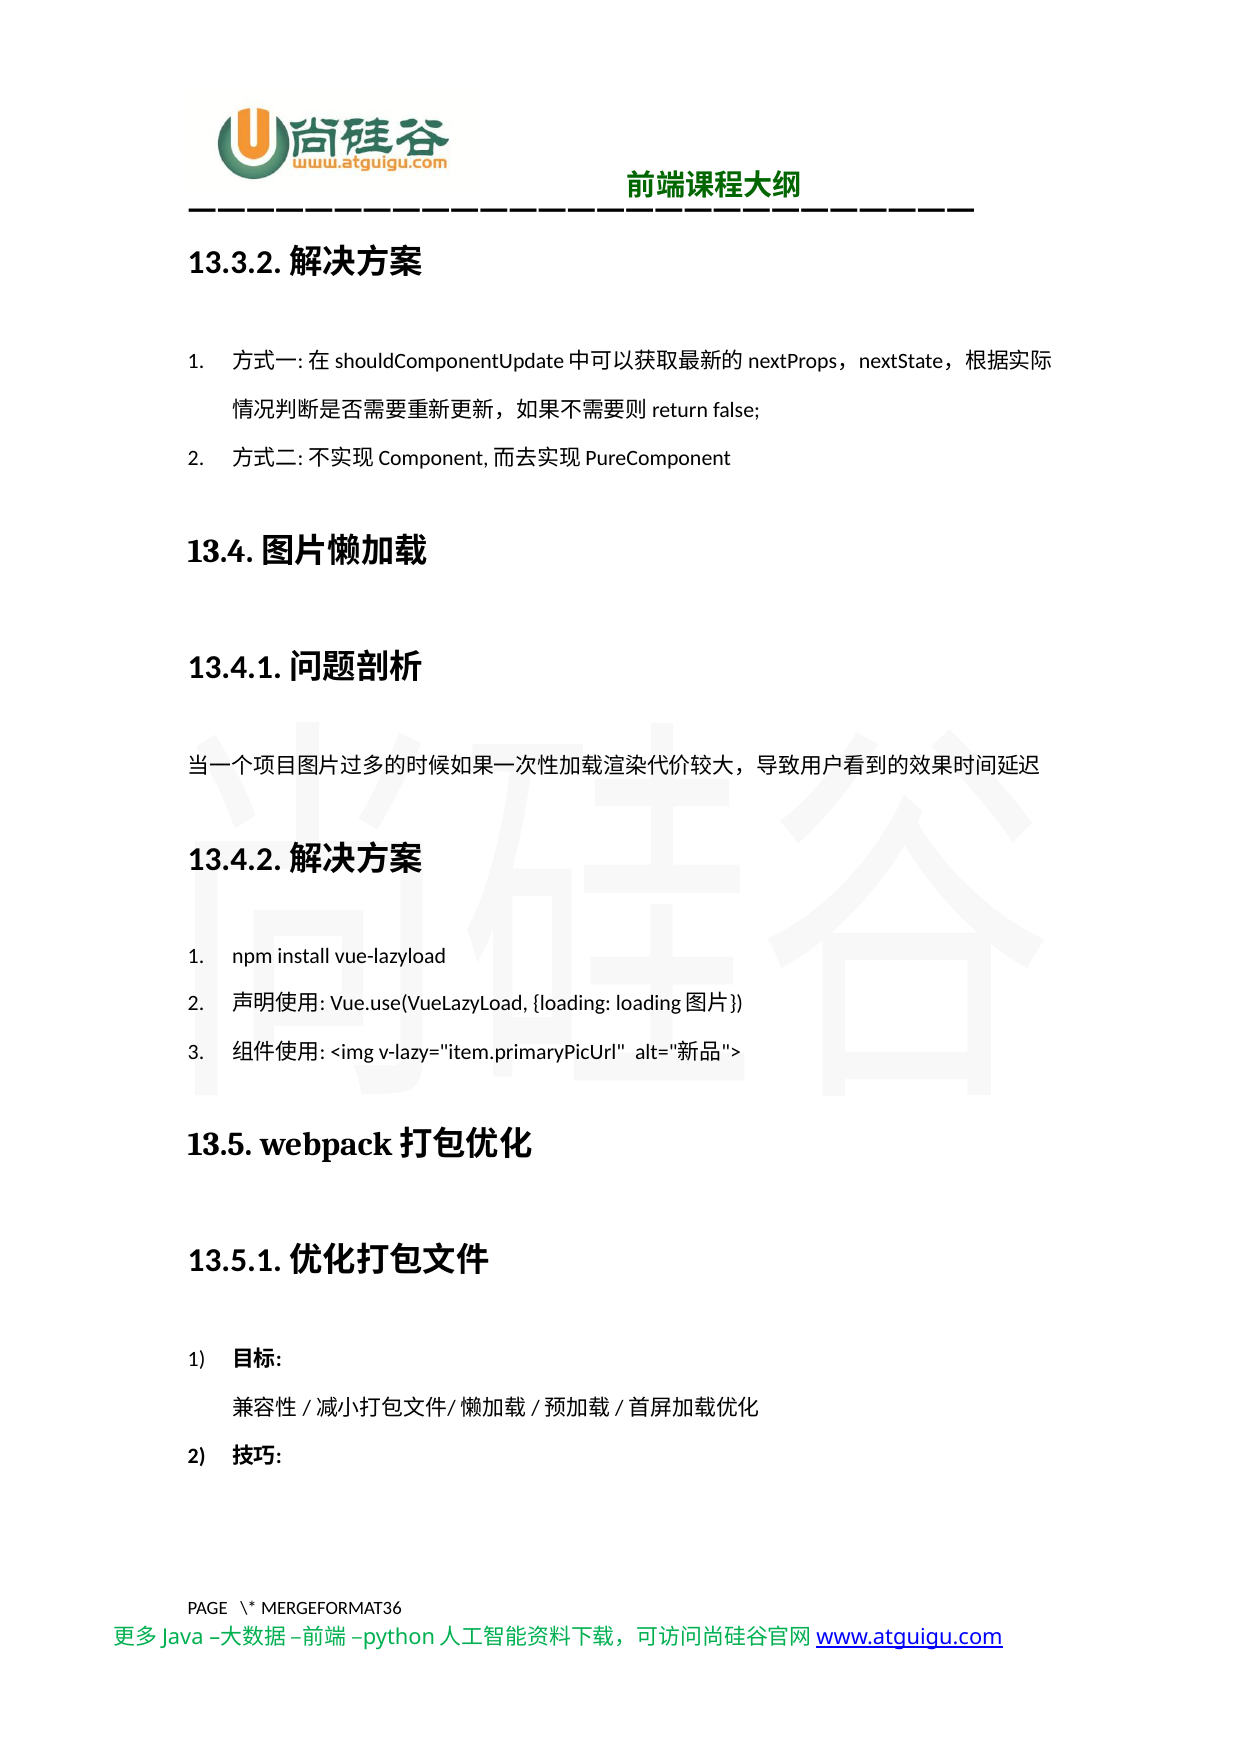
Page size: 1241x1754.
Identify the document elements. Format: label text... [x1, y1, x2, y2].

subtitle 图片懒加载 [187, 515, 1053, 580]
list 组件使用: <img v-lazy="item.primaryPicUrl" alt="新品"> [187, 1033, 1053, 1066]
picture [187, 88, 479, 195]
list 当一个项目图片过多的时候如果一次性加载渲染代价较大，导致用户看到的效果时间延迟 [187, 747, 1053, 780]
subtitle 解决方案 [187, 227, 1053, 292]
list 方式二: 不实现Component, 而去实现PureComponent [187, 440, 1053, 472]
list 声明使用: Vue.use(VueLazyLoad, {loading: loading图片}) [187, 985, 1053, 1017]
list 技巧: [187, 1438, 1053, 1471]
subtitle 问题剖析 [187, 631, 1053, 696]
subtitle 解决方案 [187, 823, 1053, 888]
subtitle 优化打包文件 [187, 1225, 1053, 1290]
subtitle webpack打包优化 [187, 1109, 1053, 1174]
list npm install vue-lazyload [187, 939, 1053, 972]
list 方式一: 在shouldComponentUpdate中可以获取最新的nextProps，nextState，根据实际情况判断是否需要重新更新，如果不需要则return false; [187, 343, 1053, 424]
list 目标: 兼容性 / 减小打包文件/ 懒加载 / 预加载 / 首屏加载优化 [187, 1341, 1053, 1422]
